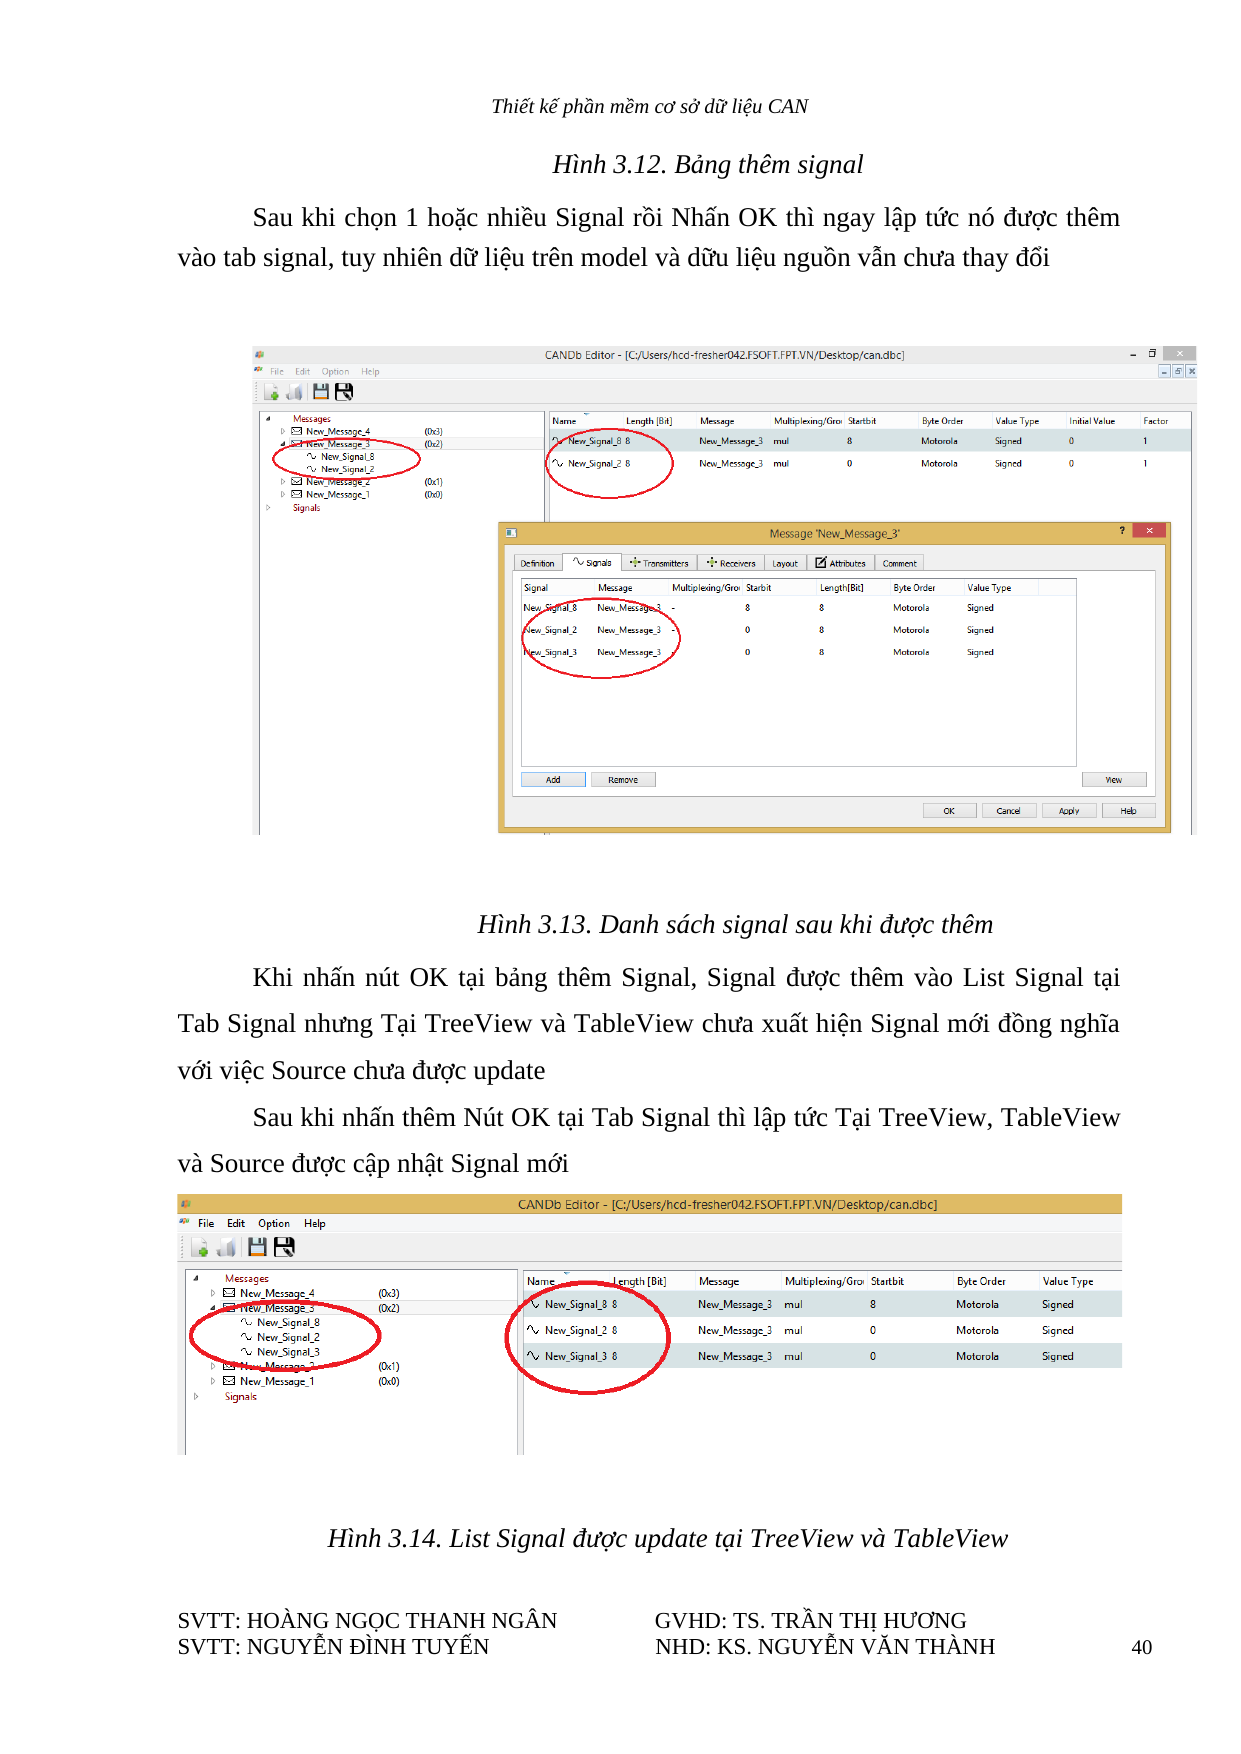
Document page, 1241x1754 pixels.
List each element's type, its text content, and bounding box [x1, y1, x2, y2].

text Sau khi chọn 1 hoặc nhiều Signal rồi Nhấn OK thì ngay lập tức nó được thêm vào tab signal, tuy nhiên dữ liệu trên model và dữu liệu nguồn vẫn chưa thay đổi [177, 201, 1122, 272]
text Hình 3.14. List Signal được update tại TreeView và TableView [252, 1522, 1122, 1553]
text Khi nhấn nút OK tại bảng thêm Signal, Signal được thêm vào List Signal tại Tab Signal nhưng Tại TreeView và TableView chưa xuất hiện Signal mới đồng nghĩa với việc Source chưa được update [177, 961, 1122, 1085]
picture [177, 1194, 1123, 1455]
text Hình 3.13. Danh sách signal sau khi được thêm [402, 908, 1122, 939]
text Sau khi nhấn thêm Nút OK tại Tab Signal thì lập tức Tại TreeView, TableView và Source được cập nhật Signal mới [177, 1101, 1122, 1179]
picture [252, 346, 1198, 835]
text Hình 3.12. Bảng thêm signal [177, 148, 1122, 179]
